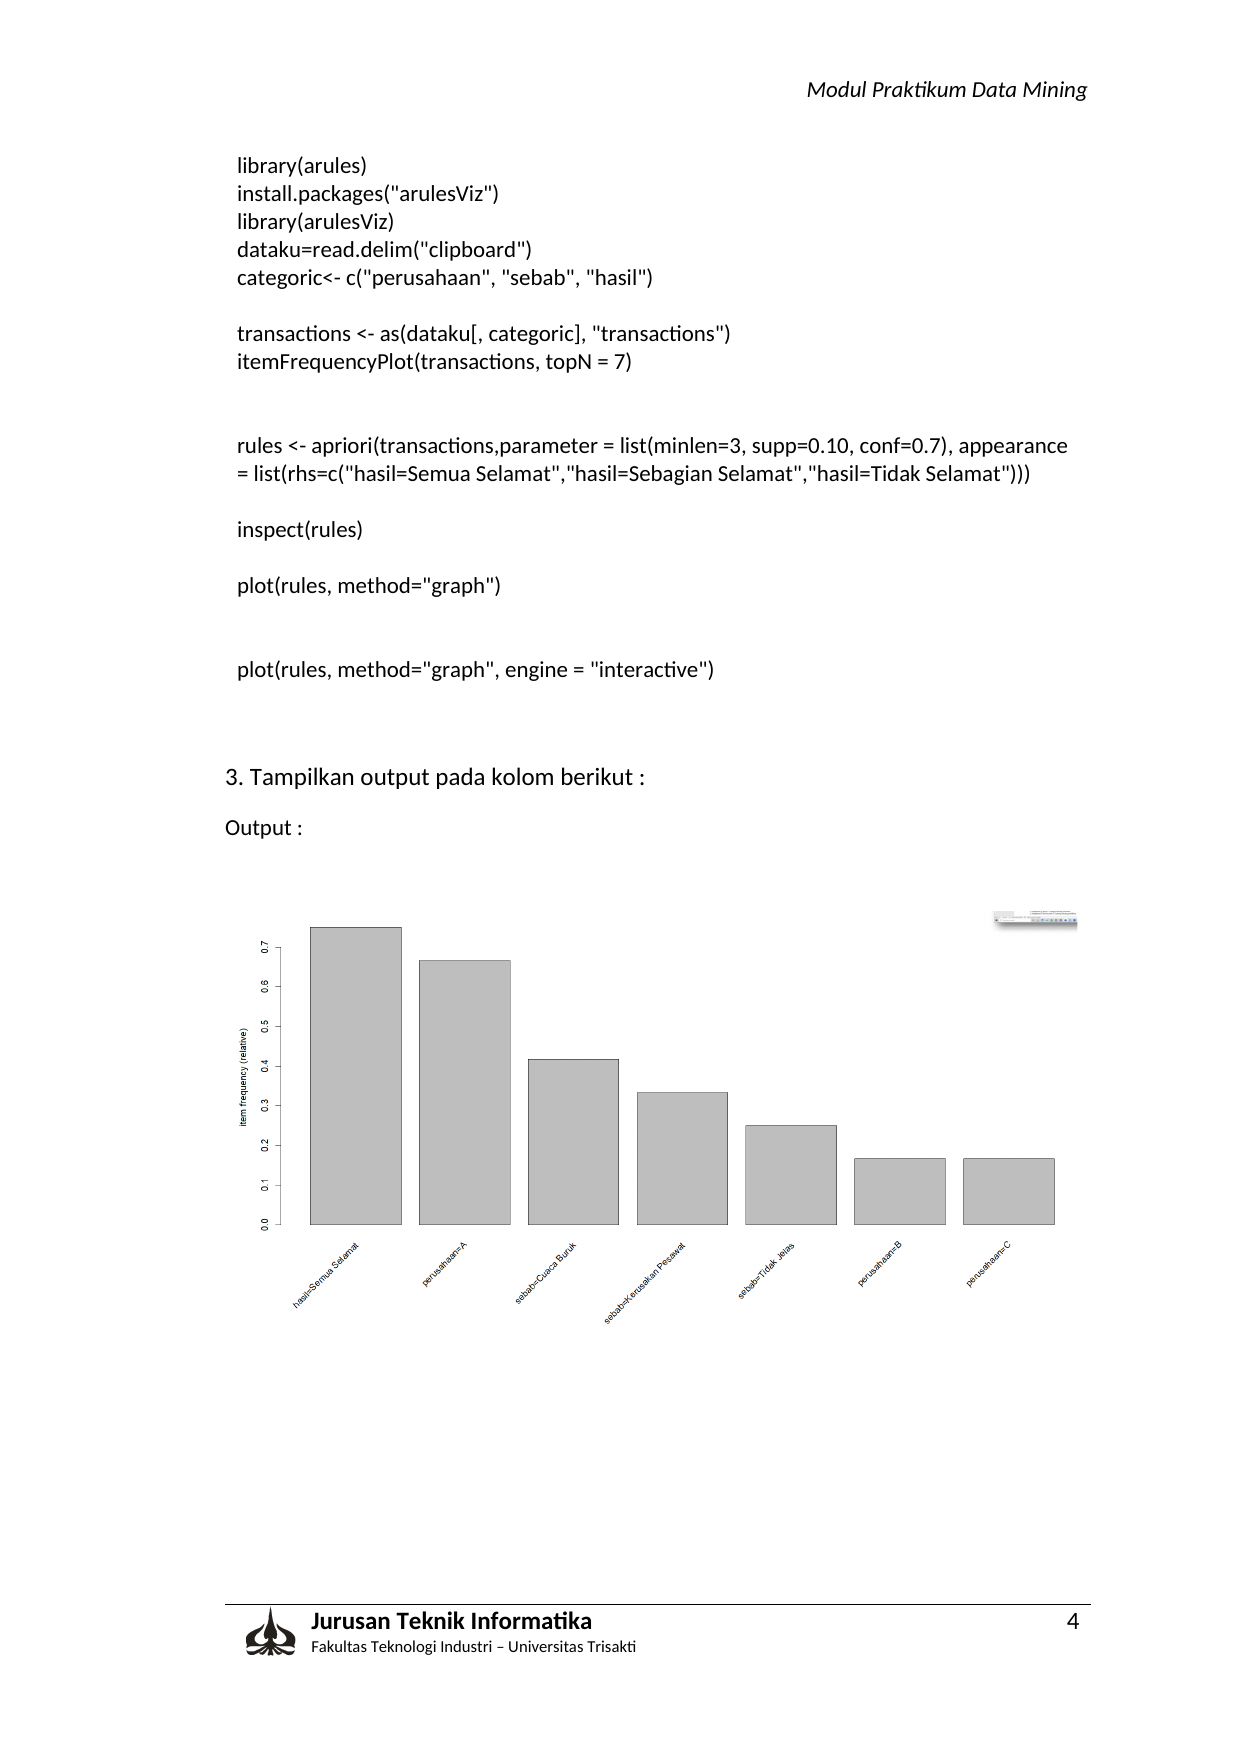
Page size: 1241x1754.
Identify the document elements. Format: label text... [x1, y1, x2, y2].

text Output : [225, 813, 1090, 841]
picture [236, 911, 1078, 1328]
table_header library(arules) install.packages("arulesViz") library(arulesViz) dataku=read.delim("clipboard") categoric<- c("perusahaan", "sebab", "hasil") transactions <- as(dataku[, categoric], "transactions") itemFrequencyPlot(transactions, topN = 7) rules <- apriori(transactions,parameter = list(minlen=3, supp=0.10, conf=0.7), appearance = list(rhs=c("hasil=Semua Selamat","hasil=Sebagian Selamat","hasil=Tidak Selamat"))) inspect(rules) plot(rules, method="graph") plot(rules, method="graph", engine = "interactive") [226, 151, 1089, 711]
picture [245, 1605, 296, 1656]
table_header [226, 863, 1089, 1348]
text 3. Tampilkan output pada kolom berikut : [225, 761, 1090, 792]
